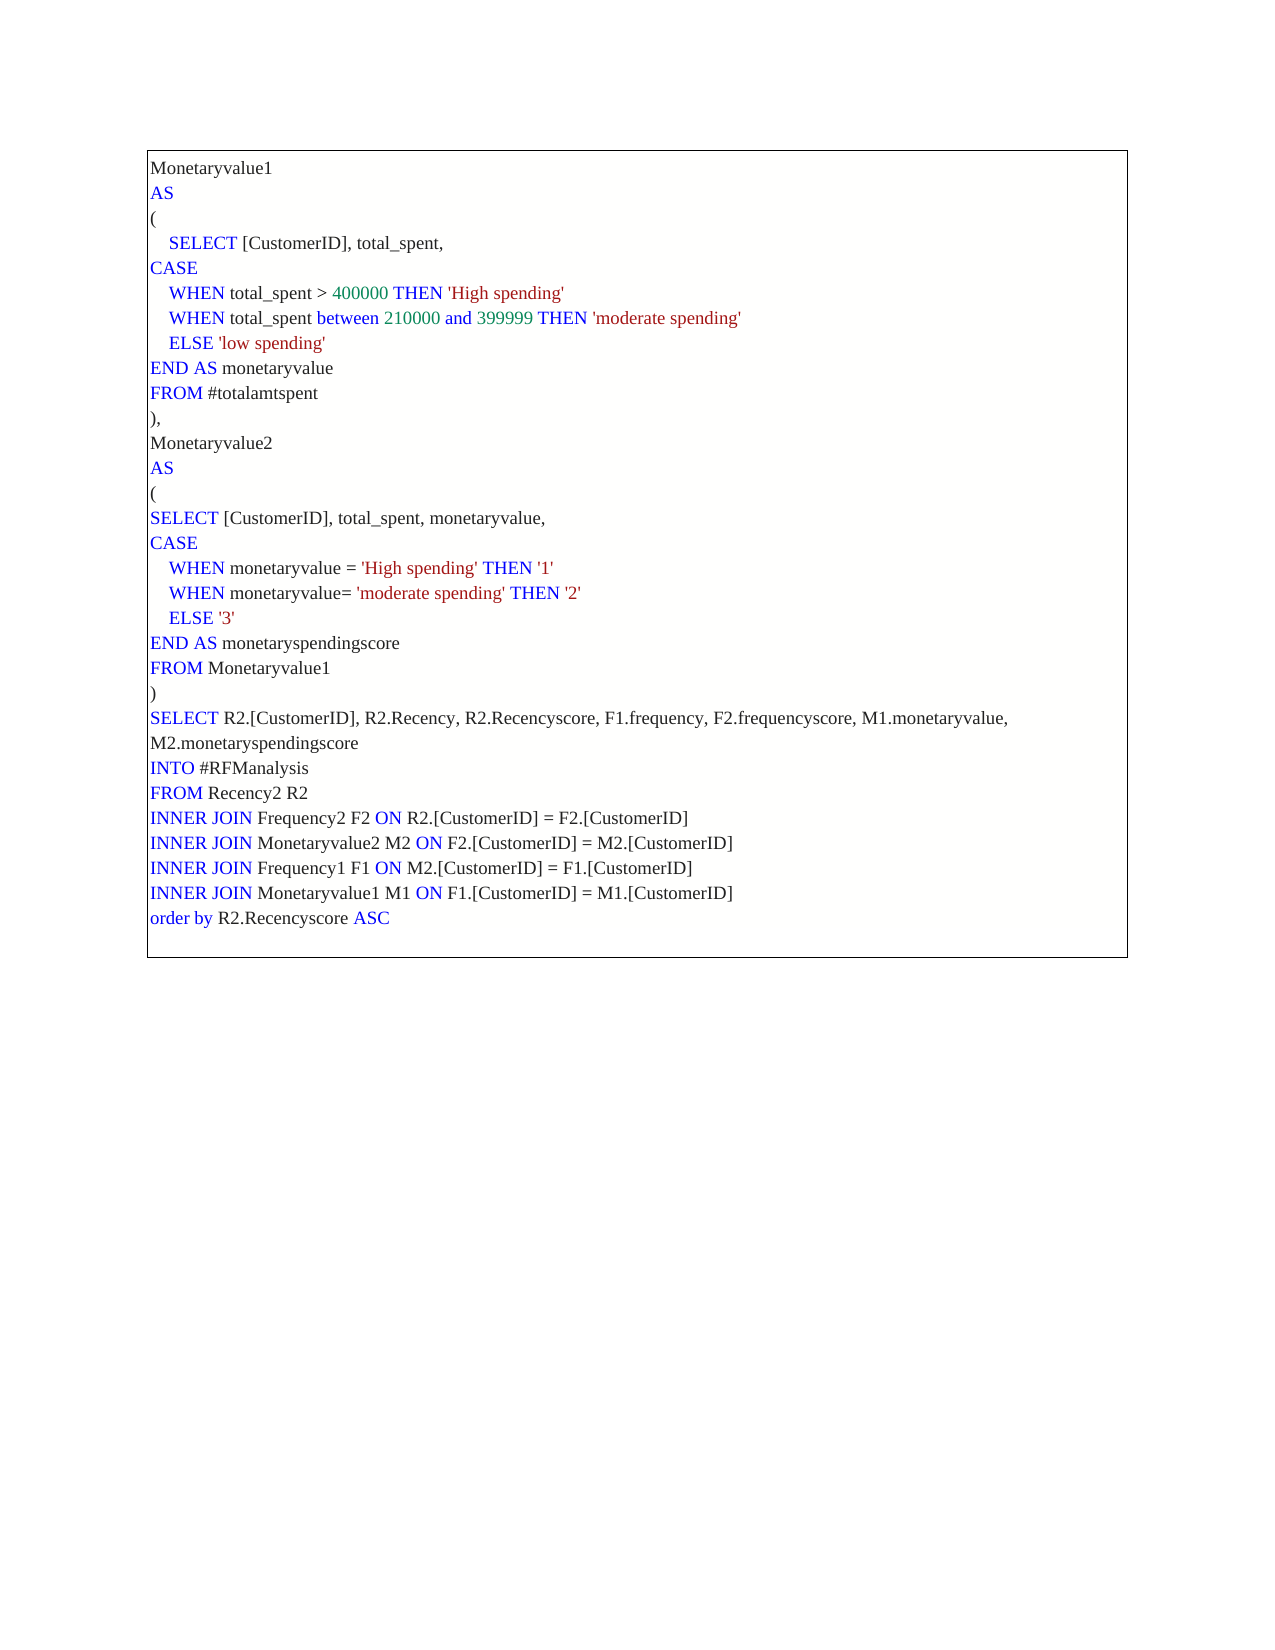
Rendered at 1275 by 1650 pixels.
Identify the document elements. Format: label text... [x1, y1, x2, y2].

text Monetaryvalue1 [148, 151, 1127, 178]
text WHEN total_spent between 210000 and 399999 THEN 'moderate spending' [150, 303, 1125, 328]
text FROM #totalamtspent [150, 378, 1125, 403]
text FROM Recency2 R2 [150, 778, 1125, 803]
text WHEN total_spent > 400000 THEN 'High spending' [150, 278, 1125, 303]
text ) [150, 678, 1125, 703]
text ( [150, 203, 1125, 228]
text AS [150, 453, 1125, 478]
text INNER JOIN Frequency1 F1 ON M2.[CustomerID] = F1.[CustomerID] [150, 853, 1125, 878]
text FROM Monetaryvalue1 [150, 653, 1125, 678]
text ), [150, 403, 1125, 428]
text INNER JOIN Monetaryvalue2 M2 ON F2.[CustomerID] = M2.[CustomerID] [150, 828, 1125, 853]
text CASE [150, 528, 1125, 553]
text ( [150, 478, 1125, 503]
text WHEN monetaryvalue = 'High spending' THEN '1' [150, 553, 1125, 578]
text order by R2.Recencyscore ASC [150, 903, 1125, 928]
text SELECT [CustomerID], total_spent, [150, 228, 1125, 253]
text SELECT R2.[CustomerID], R2.Recency, R2.Recencyscore, F1.frequency, F2.frequencyscore, M1.monetaryvalue, M2.monetaryspendingscore [150, 703, 1125, 753]
text INNER JOIN Monetaryvalue1 M1 ON F1.[CustomerID] = M1.[CustomerID] [150, 878, 1125, 903]
text END AS monetaryvalue [150, 353, 1125, 378]
text ELSE 'low spending' [150, 328, 1125, 353]
text ELSE '3' [150, 603, 1125, 628]
text END AS monetaryspendingscore [150, 628, 1125, 653]
text WHEN monetaryvalue= 'moderate spending' THEN '2' [150, 578, 1125, 603]
text CASE [150, 253, 1125, 278]
text AS [150, 178, 1125, 203]
text INTO #RFManalysis [150, 753, 1125, 778]
text SELECT [CustomerID], total_spent, monetaryvalue, [150, 503, 1125, 528]
text Monetaryvalue2 [150, 428, 1125, 453]
text INNER JOIN Frequency2 F2 ON R2.[CustomerID] = F2.[CustomerID] [150, 803, 1125, 828]
